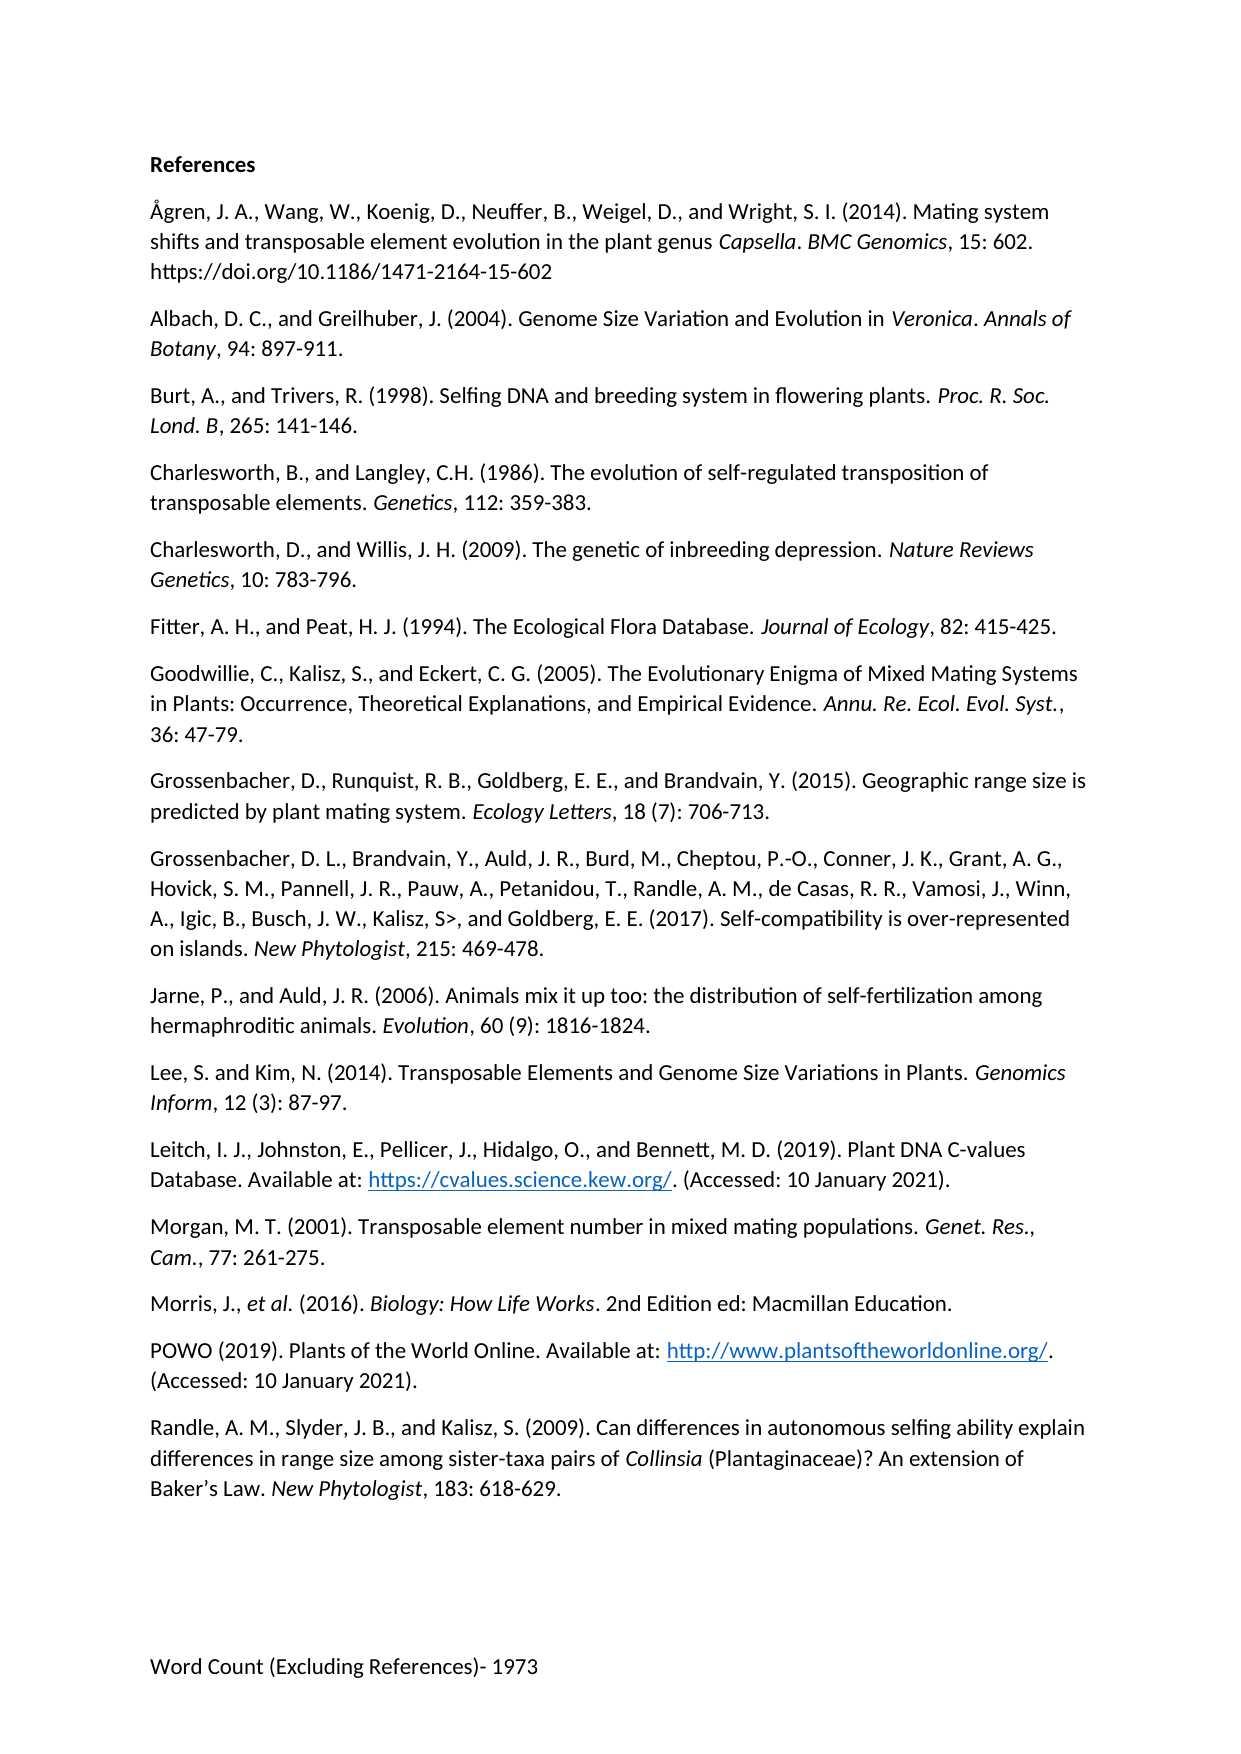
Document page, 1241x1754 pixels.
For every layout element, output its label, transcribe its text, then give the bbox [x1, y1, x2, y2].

text Grossenbacher, D., Runquist, R. B., Goldberg, E. E., and Brandvain, Y. (2015). Geographic range size is predicted by plant mating system. Ecology Letters, 18 (7): 706-713. [150, 767, 1090, 825]
text Ågren, J. A., Wang, W., Koenig, D., Neuffer, B., Weigel, D., and Wright, S. I. (2014). Mating system shifts and transposable element evolution in the plant genus Capsella. BMC Genomics, 15: 602. https://doi.org/10.1186/1471-2164-15-602 [150, 197, 1090, 285]
text Randle, A. M., Slyder, J. B., and Kalisz, S. (2009). Can differences in autonomous selfing ability explain differences in range size among sister-taxa pairs of Collinsia (Plantaginaceae)? An extension of Baker’s Law. New Phytologist, 183: 618-629. [150, 1413, 1090, 1502]
text Charlesworth, B., and Langley, C.H. (1986). The evolution of self-regulated transposition of transposable elements. Genetics, 112: 359-383. [150, 458, 1090, 517]
text POWO (2019). Plants of the World Online. Available at: http://www.plantsoftheworldonline.org/. (Accessed: 10 January 2021). [150, 1336, 1090, 1395]
text Goodwillie, C., Kalisz, S., and Eckert, C. G. (2005). The Evolutionary Enigma of Mixed Mating Systems in Plants: Occurrence, Theoretical Explanations, and Empirical Evidence. Annu. Re. Ecol. Evol. Syst., 36: 47-79. [150, 659, 1090, 748]
text Lee, S. and Kim, N. (2014). Transposable Elements and Genome Size Variations in Plants. Genomics Inform, 12 (3): 87-97. [150, 1058, 1090, 1117]
text Morris, J., et al. (2016). Biology: How Life Works. 2nd Edition ed: Macmillan Education. [150, 1289, 1090, 1318]
text Leitch, I. J., Johnston, E., Pellicer, J., Hidalgo, O., and Bennett, M. D. (2019). Plant DNA C-values Database. Available at: https://cvalues.science.kew.org/. (Accessed: 10 January 2021). [150, 1135, 1090, 1194]
text Charlesworth, D., and Willis, J. H. (2009). The genetic of inbreeding depression. Nature Reviews Genetics, 10: 783-796. [150, 535, 1090, 594]
text Fitter, A. H., and Peat, H. J. (1994). The Ecological Flora Database. Journal of Ecology, 82: 415-425. [150, 612, 1090, 641]
text Morgan, M. T. (2001). Transposable element number in mixed mating populations. Genet. Res., Cam., 77: 261-275. [150, 1212, 1090, 1271]
text References [150, 150, 1090, 178]
text Burt, A., and Trivers, R. (1998). Selfing DNA and breeding system in flowering plants. Proc. R. Soc. Lond. B, 265: 141-146. [150, 381, 1090, 439]
text Albach, D. C., and Greilhuber, J. (2004). Genome Size Variation and Evolution in Veronica. Annals of Botany, 94: 897-911. [150, 304, 1090, 362]
text Jarne, P., and Auld, J. R. (2006). Animals mix it up too: the distribution of self-fertilization among hermaphroditic animals. Evolution, 60 (9): 1816-1824. [150, 981, 1090, 1039]
text Grossenbacher, D. L., Brandvain, Y., Auld, J. R., Burd, M., Cheptou, P.-O., Conner, J. K., Grant, A. G., Hovick, S. M., Pannell, J. R., Pauw, A., Petanidou, T., Randle, A. M., de Casas, R. R., Vamosi, J., Winn, A., Igic, B., Busch, J. W., Kalisz, S>, and Goldberg, E. E. (2017). Self-compatibility is over-represented on islands. New Phytologist, 215: 469-478. [150, 844, 1090, 962]
